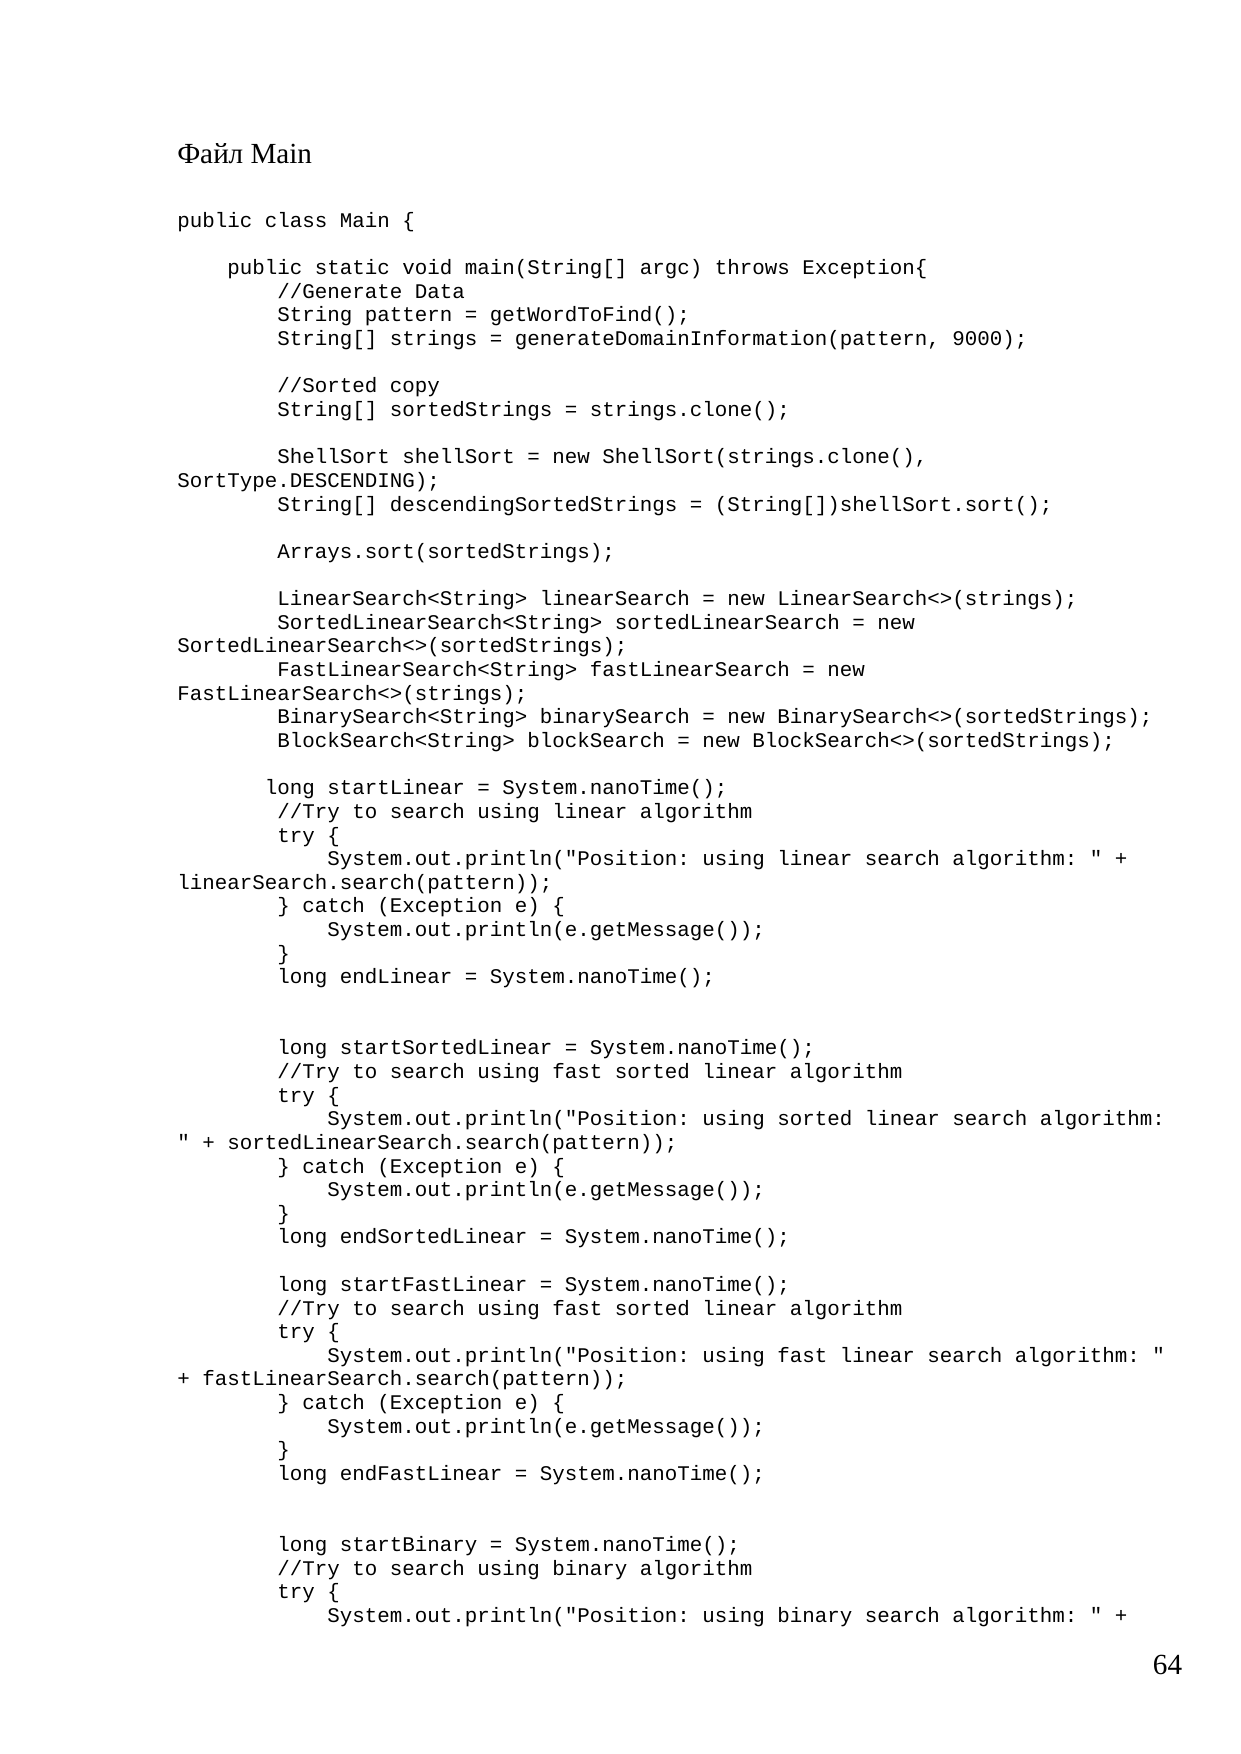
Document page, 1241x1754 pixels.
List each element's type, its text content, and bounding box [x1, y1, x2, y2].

text Файл Main [177, 136, 1182, 169]
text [177, 210, 1182, 1628]
